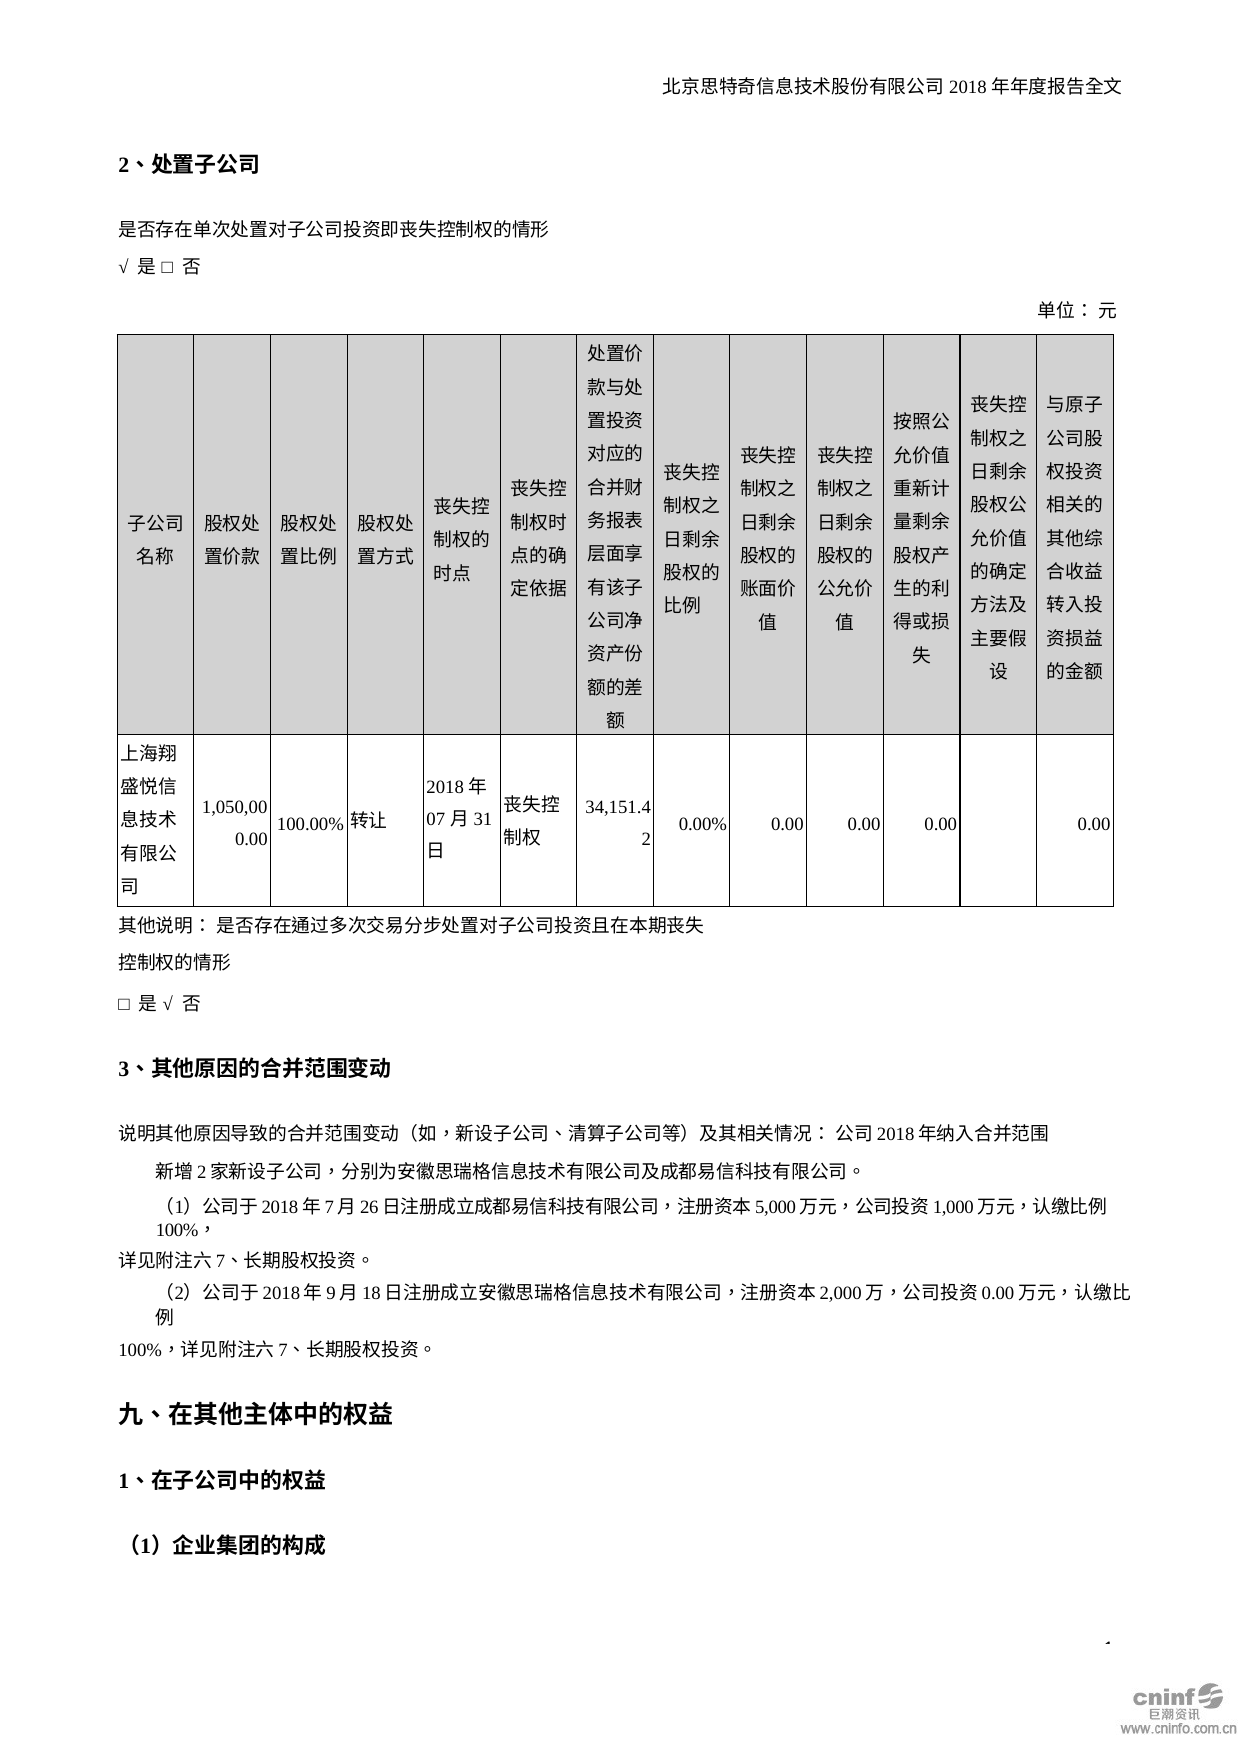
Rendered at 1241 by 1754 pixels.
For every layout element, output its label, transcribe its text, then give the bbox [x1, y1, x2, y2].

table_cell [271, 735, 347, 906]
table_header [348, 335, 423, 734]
text 100%，详见附注六7、长期股权投资。 [118, 1337, 1138, 1362]
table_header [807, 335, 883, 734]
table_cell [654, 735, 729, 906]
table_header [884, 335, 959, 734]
text 是否存在单次处置对子公司投资即丧失控制权的情形 [118, 216, 551, 242]
picture [1115, 1680, 1240, 1737]
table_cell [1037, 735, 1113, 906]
text □ 是 √ 否 [118, 990, 1138, 1016]
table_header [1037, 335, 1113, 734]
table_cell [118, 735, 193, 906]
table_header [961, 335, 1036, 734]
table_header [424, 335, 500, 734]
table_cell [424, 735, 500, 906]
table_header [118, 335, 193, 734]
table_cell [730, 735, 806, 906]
text 详见附注六7、长期股权投资。 [118, 1247, 1138, 1273]
subtitle 2、处置子公司 [118, 149, 1138, 179]
text √ 是 □ 否 [118, 254, 551, 279]
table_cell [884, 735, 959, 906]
text （2）公司于2018年9月18日注册成立安徽思瑞格信息技术有限公司，注册资本2,000万，公司投资0.00万元，认缴比例 [156, 1279, 1138, 1330]
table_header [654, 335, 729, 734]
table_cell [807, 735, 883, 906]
subtitle 1、在子公司中的权益 [118, 1466, 1138, 1495]
text 说明其他原因导致的合并范围变动（如，新设子公司、清算子公司等）及其相关情况： 公司2018年纳入合并范围新增2家新设子公司，分别为安徽思瑞格信息技术有限公司及成都易信科技有限公司。 [118, 1120, 1067, 1184]
text （1）公司于2018年7月26日注册成立成都易信科技有限公司，注册资本5,000万元，公司投资1,000万元，认缴比例100%， [156, 1196, 1138, 1241]
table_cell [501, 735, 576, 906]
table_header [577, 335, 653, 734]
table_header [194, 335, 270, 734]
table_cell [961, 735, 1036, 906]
text 单位： 元 [1037, 297, 1240, 323]
text 其他说明： 是否存在通过多次交易分步处置对子公司投资且在本期丧失控制权的情形 [118, 912, 720, 975]
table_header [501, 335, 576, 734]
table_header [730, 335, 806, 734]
subtitle 九、在其他主体中的权益 [118, 1397, 1138, 1431]
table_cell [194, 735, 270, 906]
subtitle （1）企业集团的构成 [118, 1530, 1138, 1560]
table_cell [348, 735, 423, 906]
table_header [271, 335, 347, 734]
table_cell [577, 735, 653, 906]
subtitle 3、其他原因的合并范围变动 [118, 1052, 1138, 1082]
